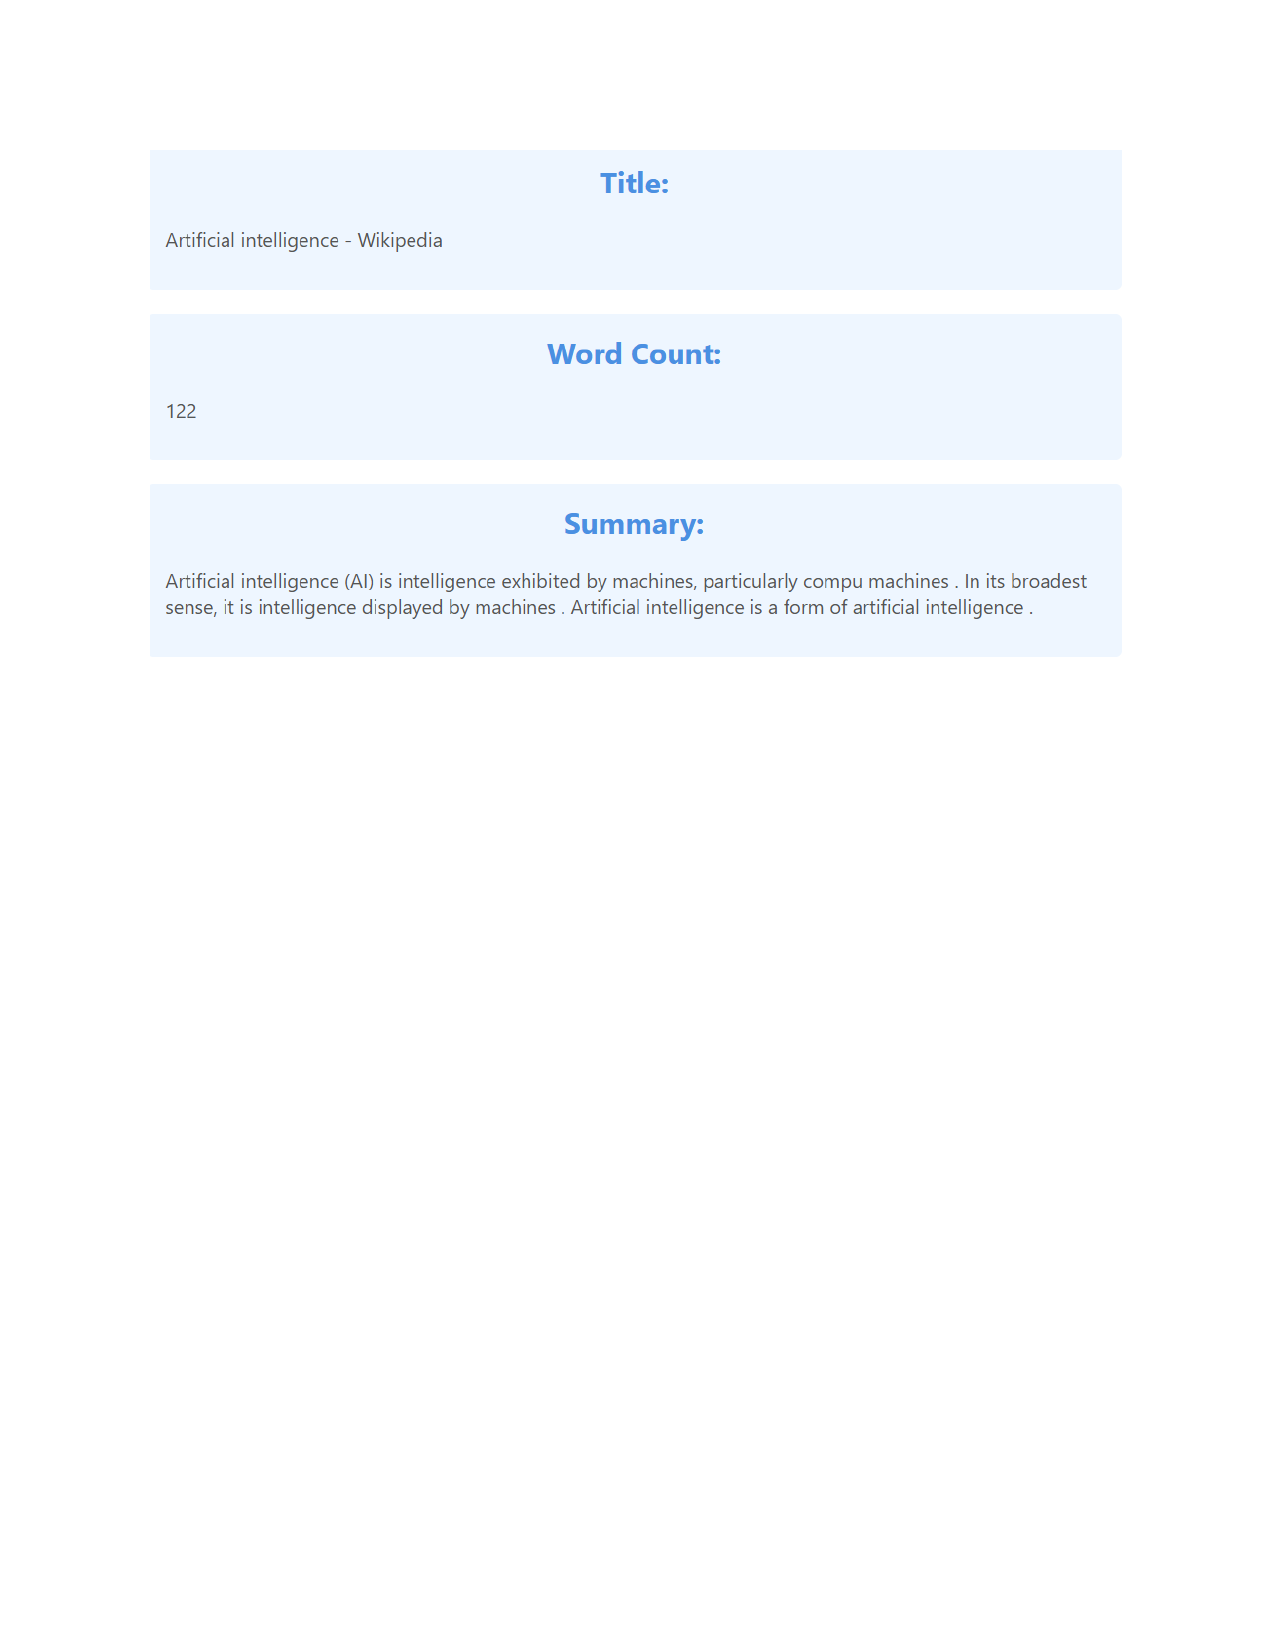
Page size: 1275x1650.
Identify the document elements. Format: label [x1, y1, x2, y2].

picture [150, 150, 1125, 670]
